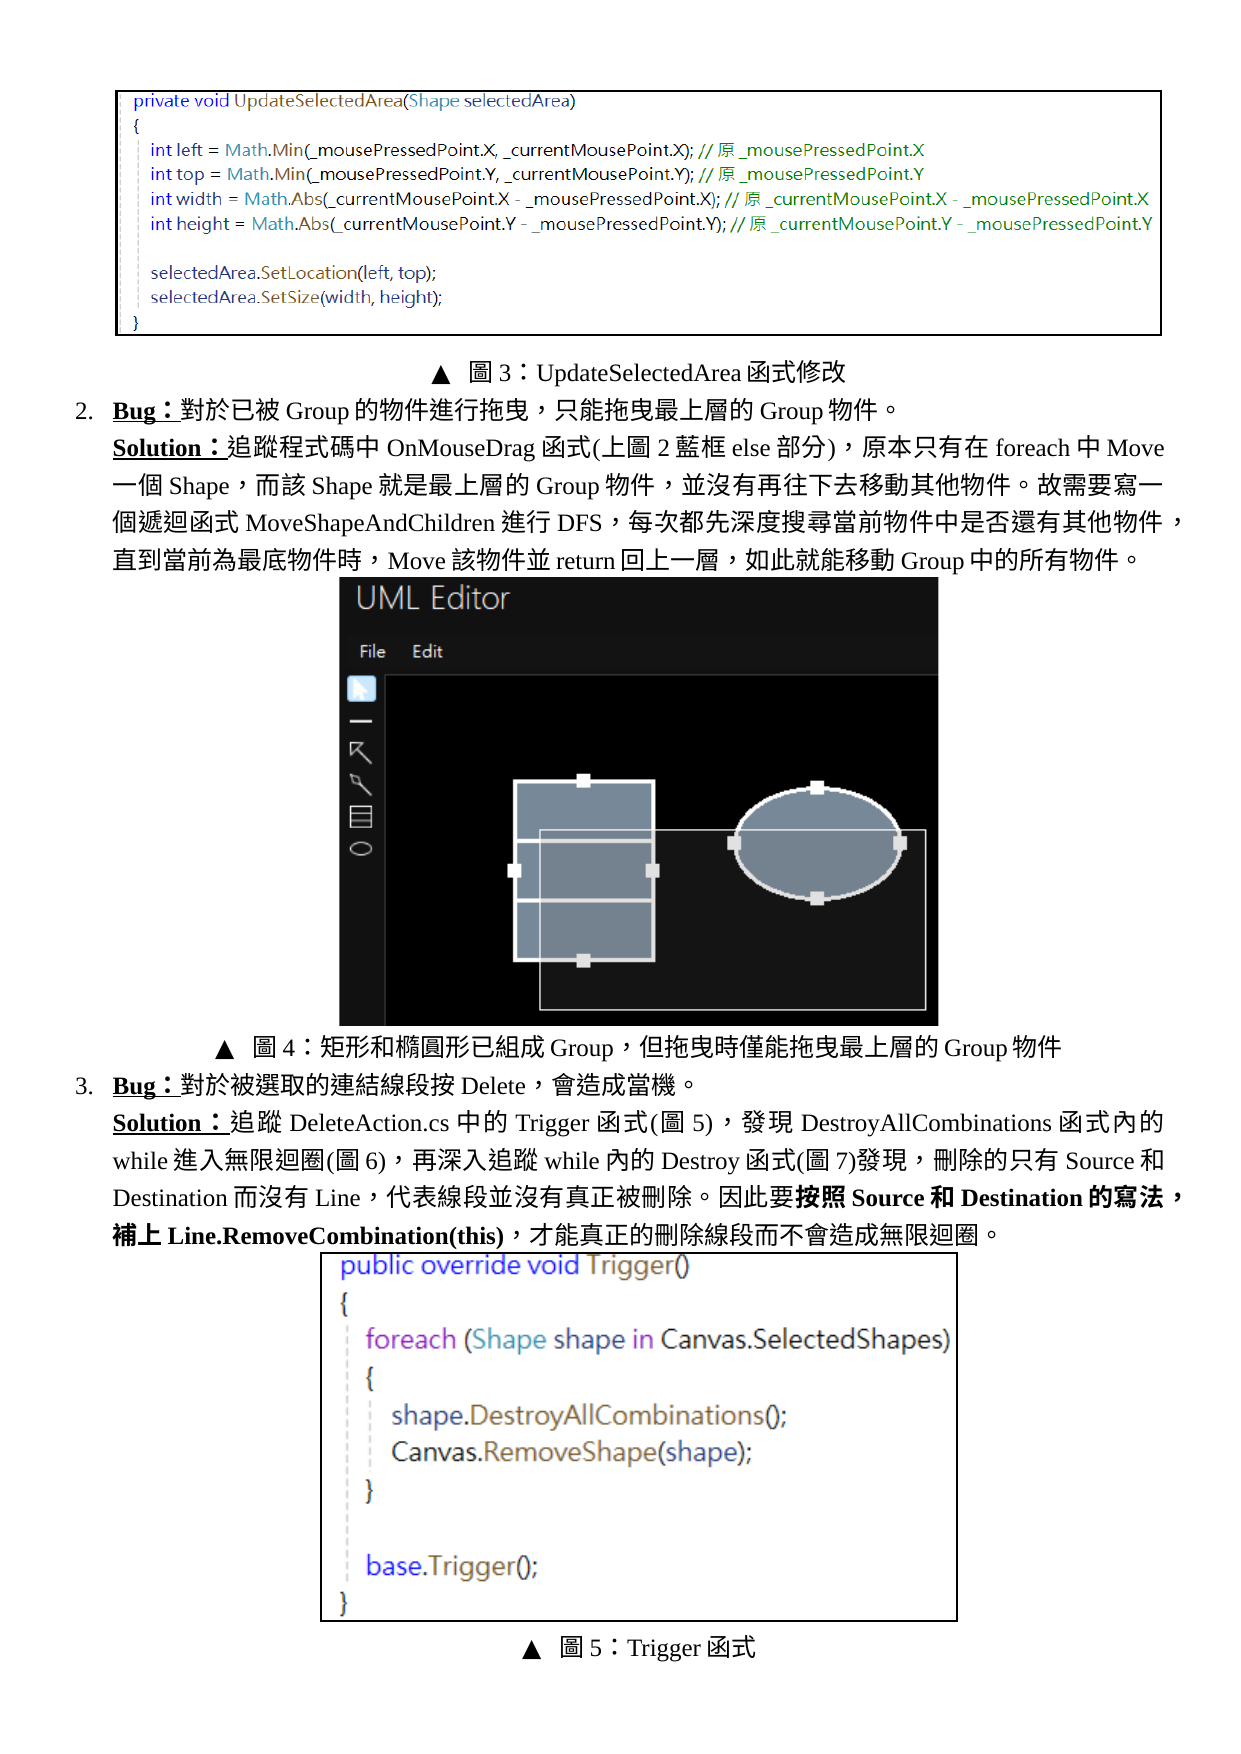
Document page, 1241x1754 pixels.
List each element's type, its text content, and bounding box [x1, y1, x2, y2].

picture [118, 92, 1160, 334]
list Solution：追蹤程式碼中OnMouseDrag函式(上圖2藍框else部分)，原本只有在foreach中Move一個Shape，而該Shape就是最上層的Group物件，並沒有再往下去移動其他物件。故需要寫一個遞迴函式MoveShapeAndChildren進行DFS，每次都先深度搜尋當前物件中是否還有其他物件，直到當前為最底物件時，Move該物件並return回上一層，如此就能移動Group中的所有物件。 [112, 427, 1165, 577]
picture [322, 1254, 956, 1620]
list Bug：對於被選取的連結線段按Delete，會造成當機。 [75, 1064, 1165, 1102]
list 圖3：UpdateSelectedArea函式修改 [112, 352, 1165, 389]
list 圖4：矩形和橢圓形已組成Group，但拖曳時僅能拖曳最上層的Group物件 [112, 1027, 1165, 1064]
picture [339, 577, 939, 1026]
list Solution：追蹤DeleteAction.cs中的Trigger函式(圖5)，發現DestroyAllCombinations函式內的while進入無限迴圈(圖6)，再深入追蹤while內的Destroy函式(圖7)發現，刪除的只有Source和Destination而沒有Line，代表線段並沒有真正被刪除。因此要按照Source和Destination的寫法，補上Line.RemoveCombination(this)，才能真正的刪除線段而不會造成無限迴圈。 [112, 1102, 1165, 1252]
list 圖5：Trigger函式 [112, 1627, 1165, 1664]
list Bug：對於已被Group的物件進行拖曳，只能拖曳最上層的Group物件。 [75, 389, 1165, 427]
